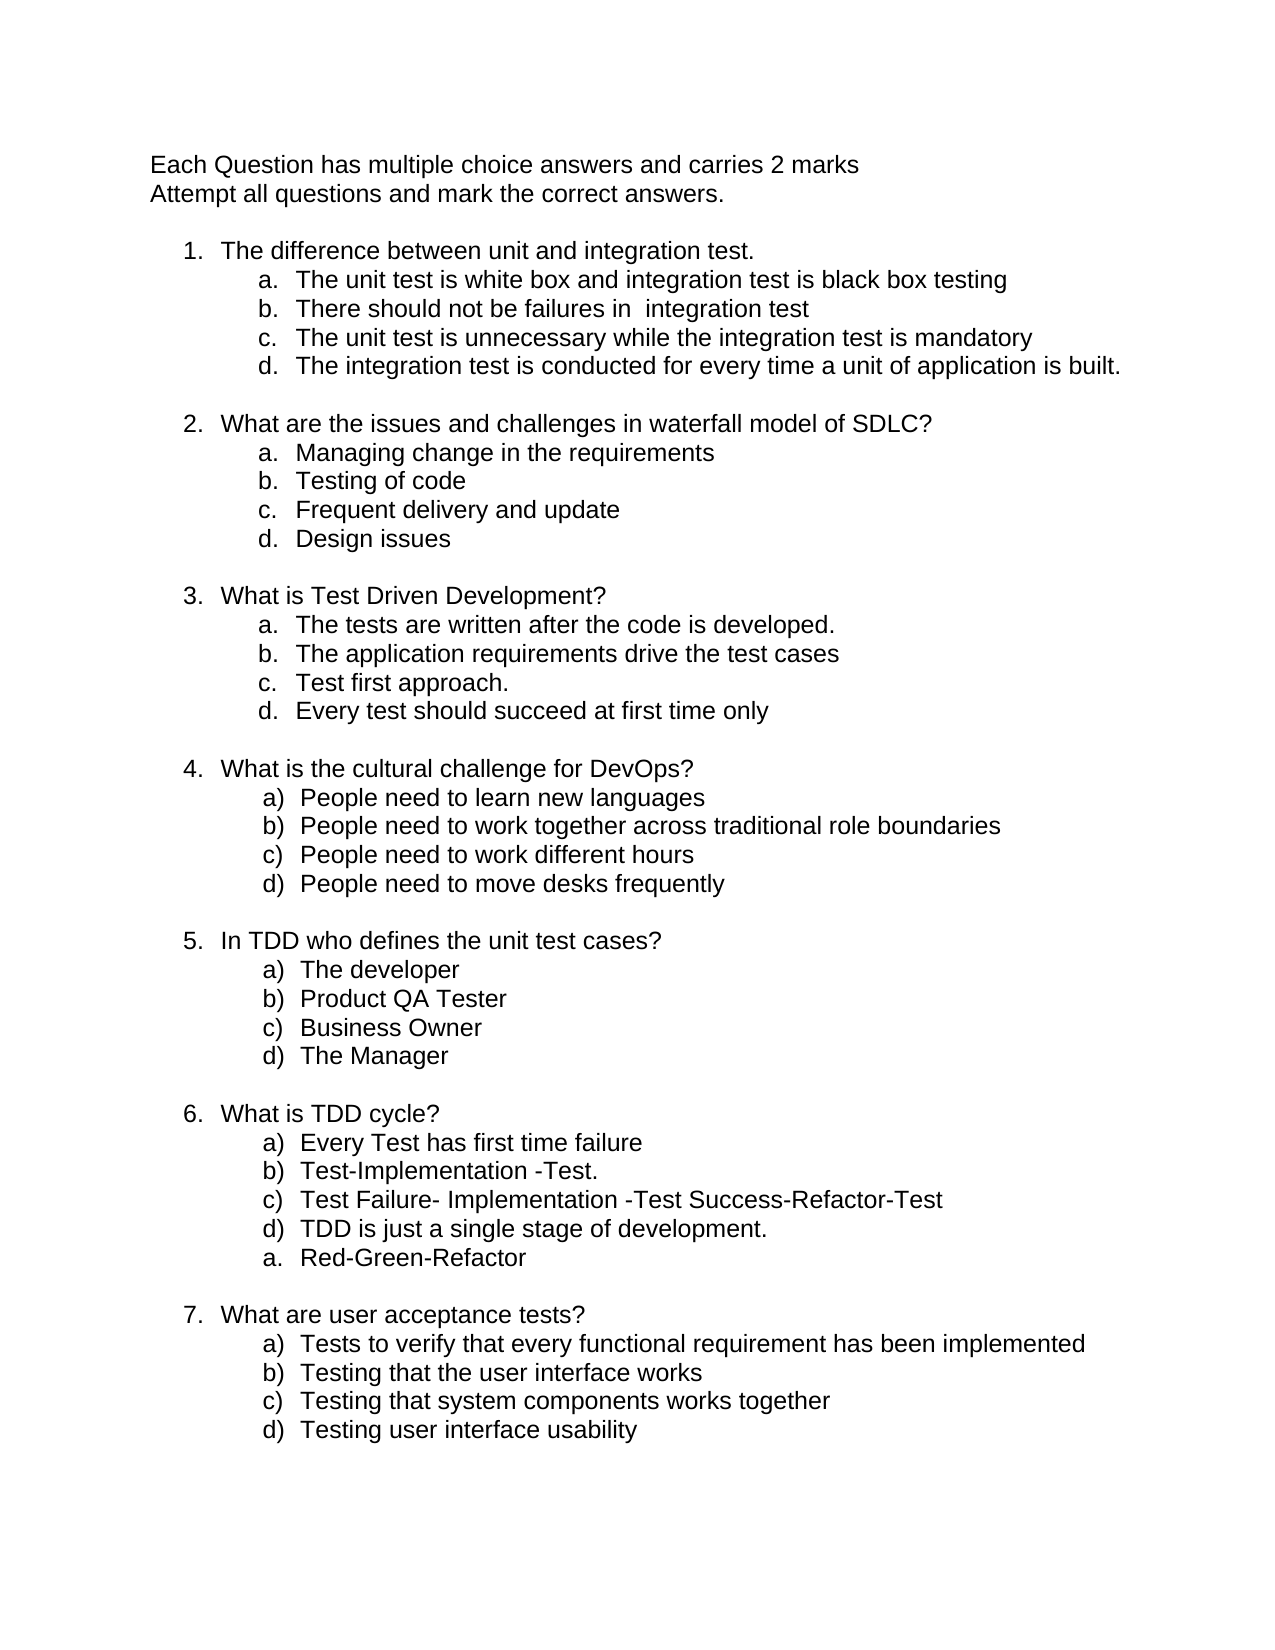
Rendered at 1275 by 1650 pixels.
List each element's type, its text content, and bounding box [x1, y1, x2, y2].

list Every test should succeed at first time only [258, 696, 1125, 725]
list Testing that system components works together [262, 1386, 1125, 1415]
list Test Failure- Implementation -Test Success-Refactor-Test [262, 1185, 1125, 1214]
list The developer [262, 955, 1125, 984]
list Test-Implementation -Test. [262, 1156, 1125, 1185]
text Attempt all questions and mark the correct answers. [150, 179, 1125, 207]
list Tests to verify that every functional requirement has been implemented [262, 1329, 1125, 1357]
list What is TDD cycle? [183, 1099, 1125, 1127]
list TDD is just a single stage of development. [262, 1214, 1125, 1242]
list The difference between unit and integration test. [183, 236, 1125, 265]
list There should not be failures in integration test [258, 294, 1125, 322]
list The unit test is unnecessary while the integration test is mandatory [258, 322, 1125, 351]
list What is Test Driven Development? [183, 581, 1125, 610]
list Product QA Tester [262, 984, 1125, 1012]
list Design issues [258, 524, 1125, 552]
list Every Test has first time failure [262, 1127, 1125, 1156]
list The unit test is white box and integration test is black box testing [258, 265, 1125, 294]
list People need to work different hours [262, 840, 1125, 869]
list Test first approach. [258, 667, 1125, 696]
list People need to learn new languages [262, 782, 1125, 811]
list The tests are written after the code is developed. [258, 610, 1125, 639]
list In TDD who defines the unit test cases? [183, 926, 1125, 955]
list What are user acceptance tests? [183, 1300, 1125, 1329]
list Testing of code [258, 466, 1125, 495]
list Business Owner [262, 1012, 1125, 1041]
list People need to work together across traditional role boundaries [262, 811, 1125, 840]
list The integration test is conducted for every time a unit of application is built. [258, 351, 1125, 380]
list What are the issues and challenges in waterfall model of SDLC? [183, 409, 1125, 437]
list The Manager [262, 1041, 1125, 1070]
list Frequent delivery and update [258, 495, 1125, 524]
list People need to move desks frequently [262, 869, 1125, 897]
list Red-Green-Refactor [262, 1242, 1125, 1271]
list Managing change in the requirements [258, 437, 1125, 466]
list Testing that the user interface works [262, 1357, 1125, 1386]
list What is the cultural challenge for DevOps? [183, 754, 1125, 782]
list The application requirements drive the test cases [258, 639, 1125, 667]
list Testing user interface usability [262, 1415, 1125, 1444]
text Each Question has multiple choice answers and carries 2 marks [150, 150, 1125, 179]
